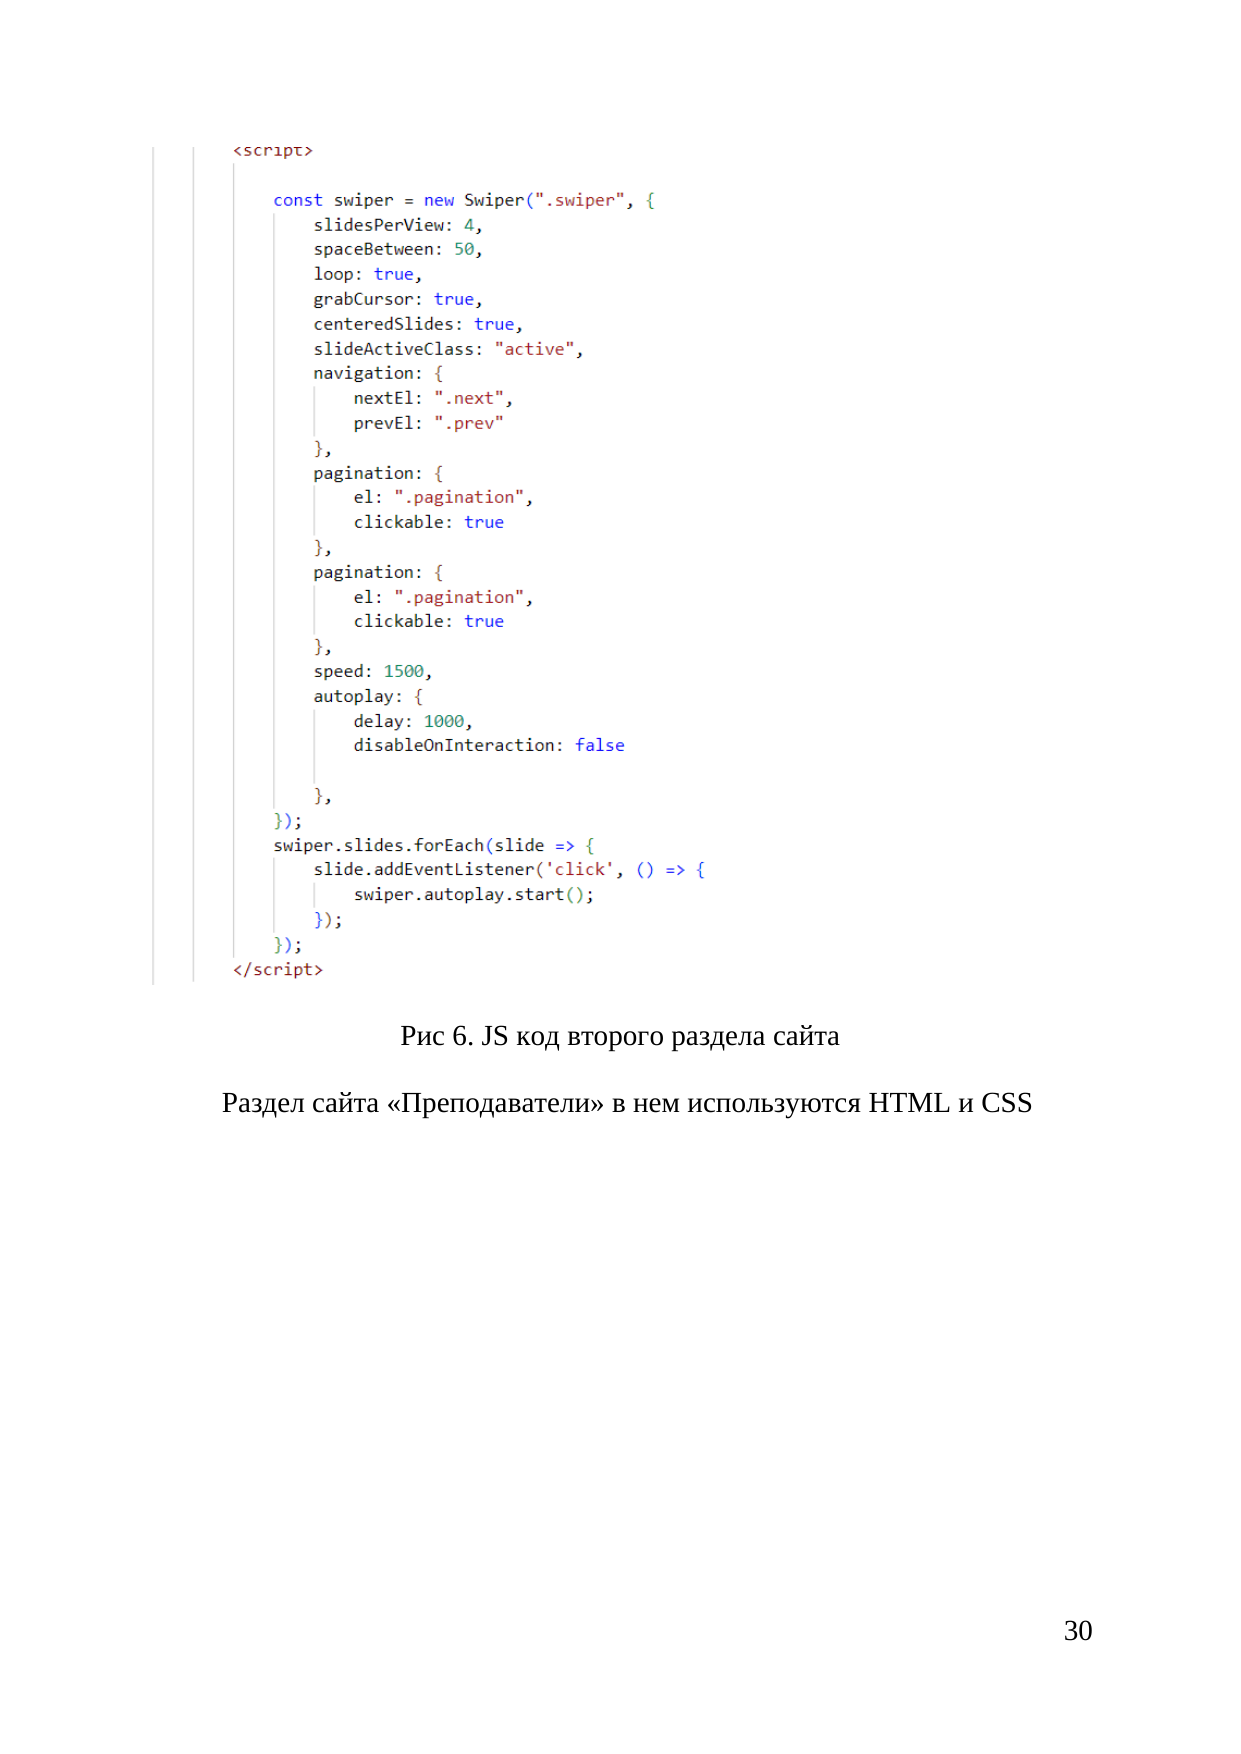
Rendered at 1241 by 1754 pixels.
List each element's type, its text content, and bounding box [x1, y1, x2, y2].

text Раздел сайта «Преподаватели» в нем используются HTML и CSS [148, 1085, 1092, 1119]
text Рис 6. JS код второго раздела сайта [148, 1018, 1092, 1052]
picture [147, 147, 1093, 985]
